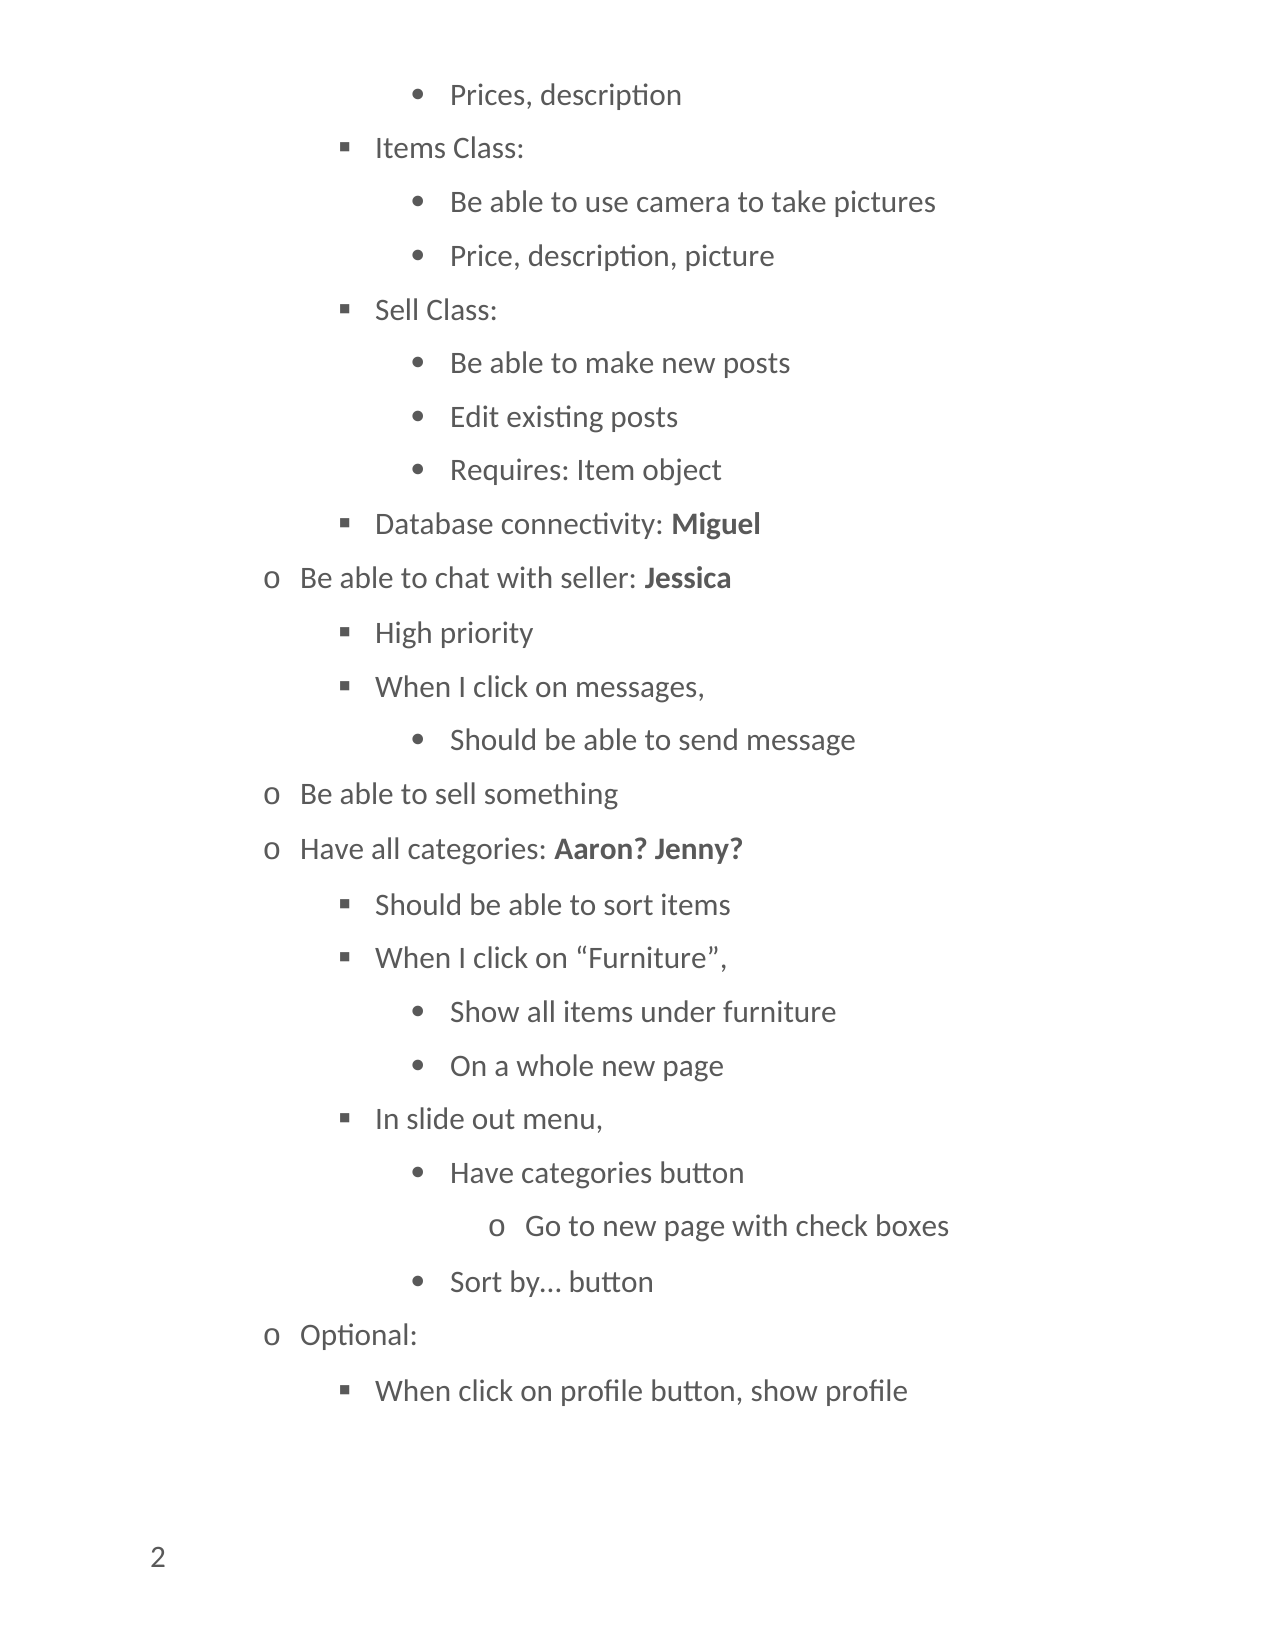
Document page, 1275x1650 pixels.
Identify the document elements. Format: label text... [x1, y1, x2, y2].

list Be able to chat with seller: Jessica [262, 558, 1125, 597]
list Requires: Item object [412, 451, 1125, 489]
list Should be able to send message [412, 720, 1125, 758]
list When click on profile button, show profile [337, 1371, 1125, 1409]
list Be able to use camera to take pictures [412, 182, 1125, 220]
list When I click on messages, [337, 667, 1125, 705]
list Optional: [262, 1316, 1125, 1355]
list Have categories button [412, 1153, 1125, 1191]
list Go to new page with check boxes [487, 1207, 1125, 1246]
list Sell Class: [337, 289, 1125, 328]
list Sort by… button [412, 1262, 1125, 1300]
list Be able to make new posts [412, 343, 1125, 381]
list Price, description, picture [412, 236, 1125, 274]
list On a whole new page [412, 1046, 1125, 1084]
list Have all categories: Aaron? Jenny? [262, 829, 1125, 869]
list Edit existing posts [412, 397, 1125, 435]
list Database connectivity: Miguel [337, 504, 1125, 542]
list Show all items under furniture [412, 992, 1125, 1030]
list Be able to sell something [262, 774, 1125, 814]
list High priority [337, 613, 1125, 651]
list Prices, description [412, 75, 1125, 113]
list In slide out menu, [337, 1099, 1125, 1137]
list Should be able to sort items [337, 885, 1125, 923]
list When I click on “Furniture”, [337, 938, 1125, 976]
list Items Class: [337, 129, 1125, 167]
